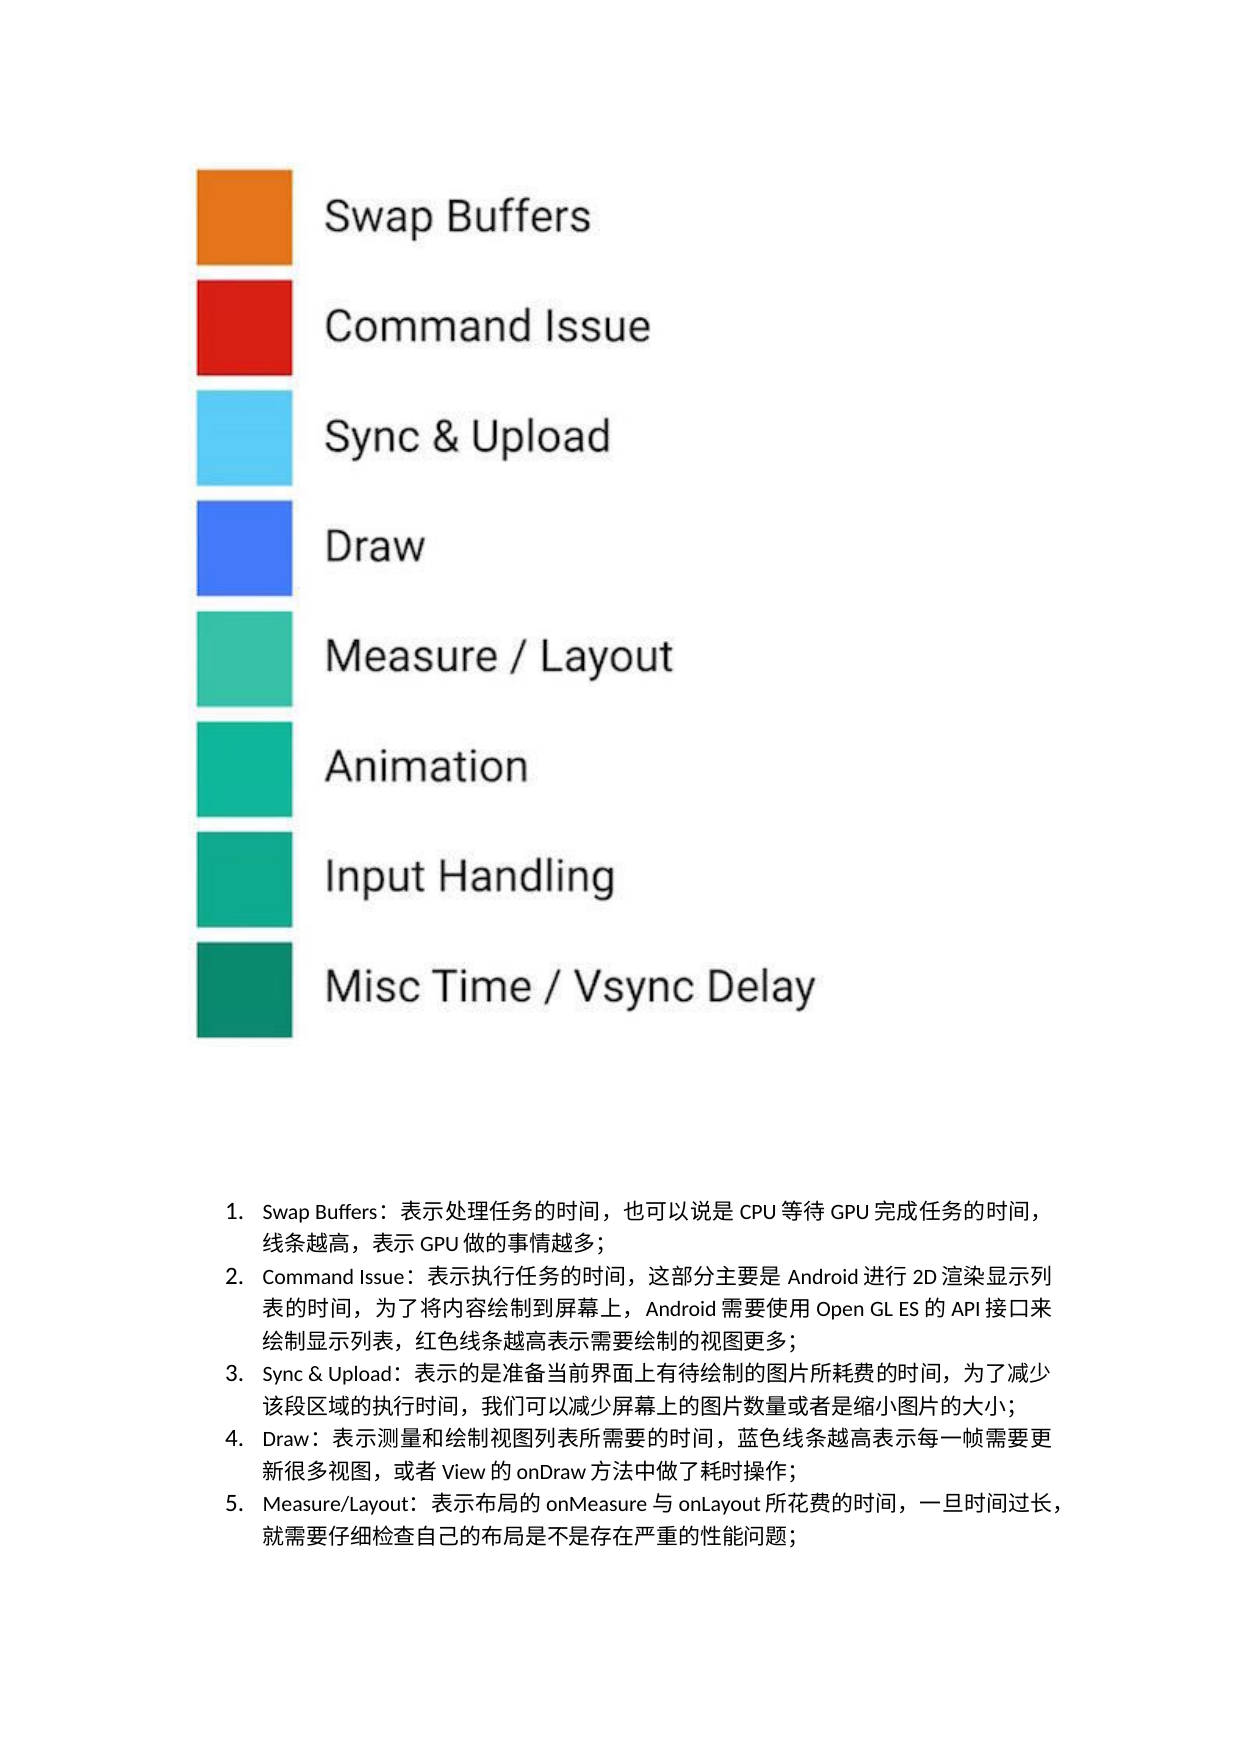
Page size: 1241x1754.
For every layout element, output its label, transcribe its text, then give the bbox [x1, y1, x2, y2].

list Measure/Layout：表示布局的onMeasure与onLayout所花费的时间，一旦时间过长，就需要仔细检查自己的布局是不是存在严重的性能问题； [225, 1486, 1053, 1551]
list Command Issue：表示执行任务的时间，这部分主要是Android进行2D渲染显示列表的时间，为了将内容绘制到屏幕上，Android需要使用Open GL ES的API接口来绘制显示列表，红色线条越高表示需要绘制的视图更多； [225, 1258, 1053, 1356]
picture [187, 162, 824, 1047]
list Swap Buffers：表示处理任务的时间，也可以说是CPU等待GPU完成任务的时间，线条越高，表示GPU做的事情越多； [225, 1193, 1053, 1258]
list Draw：表示测量和绘制视图列表所需要的时间，蓝色线条越高表示每一帧需要更新很多视图，或者View的onDraw方法中做了耗时操作； [225, 1421, 1053, 1486]
list Sync & Upload：表示的是准备当前界面上有待绘制的图片所耗费的时间，为了减少该段区域的执行时间，我们可以减少屏幕上的图片数量或者是缩小图片的大小； [225, 1356, 1053, 1421]
